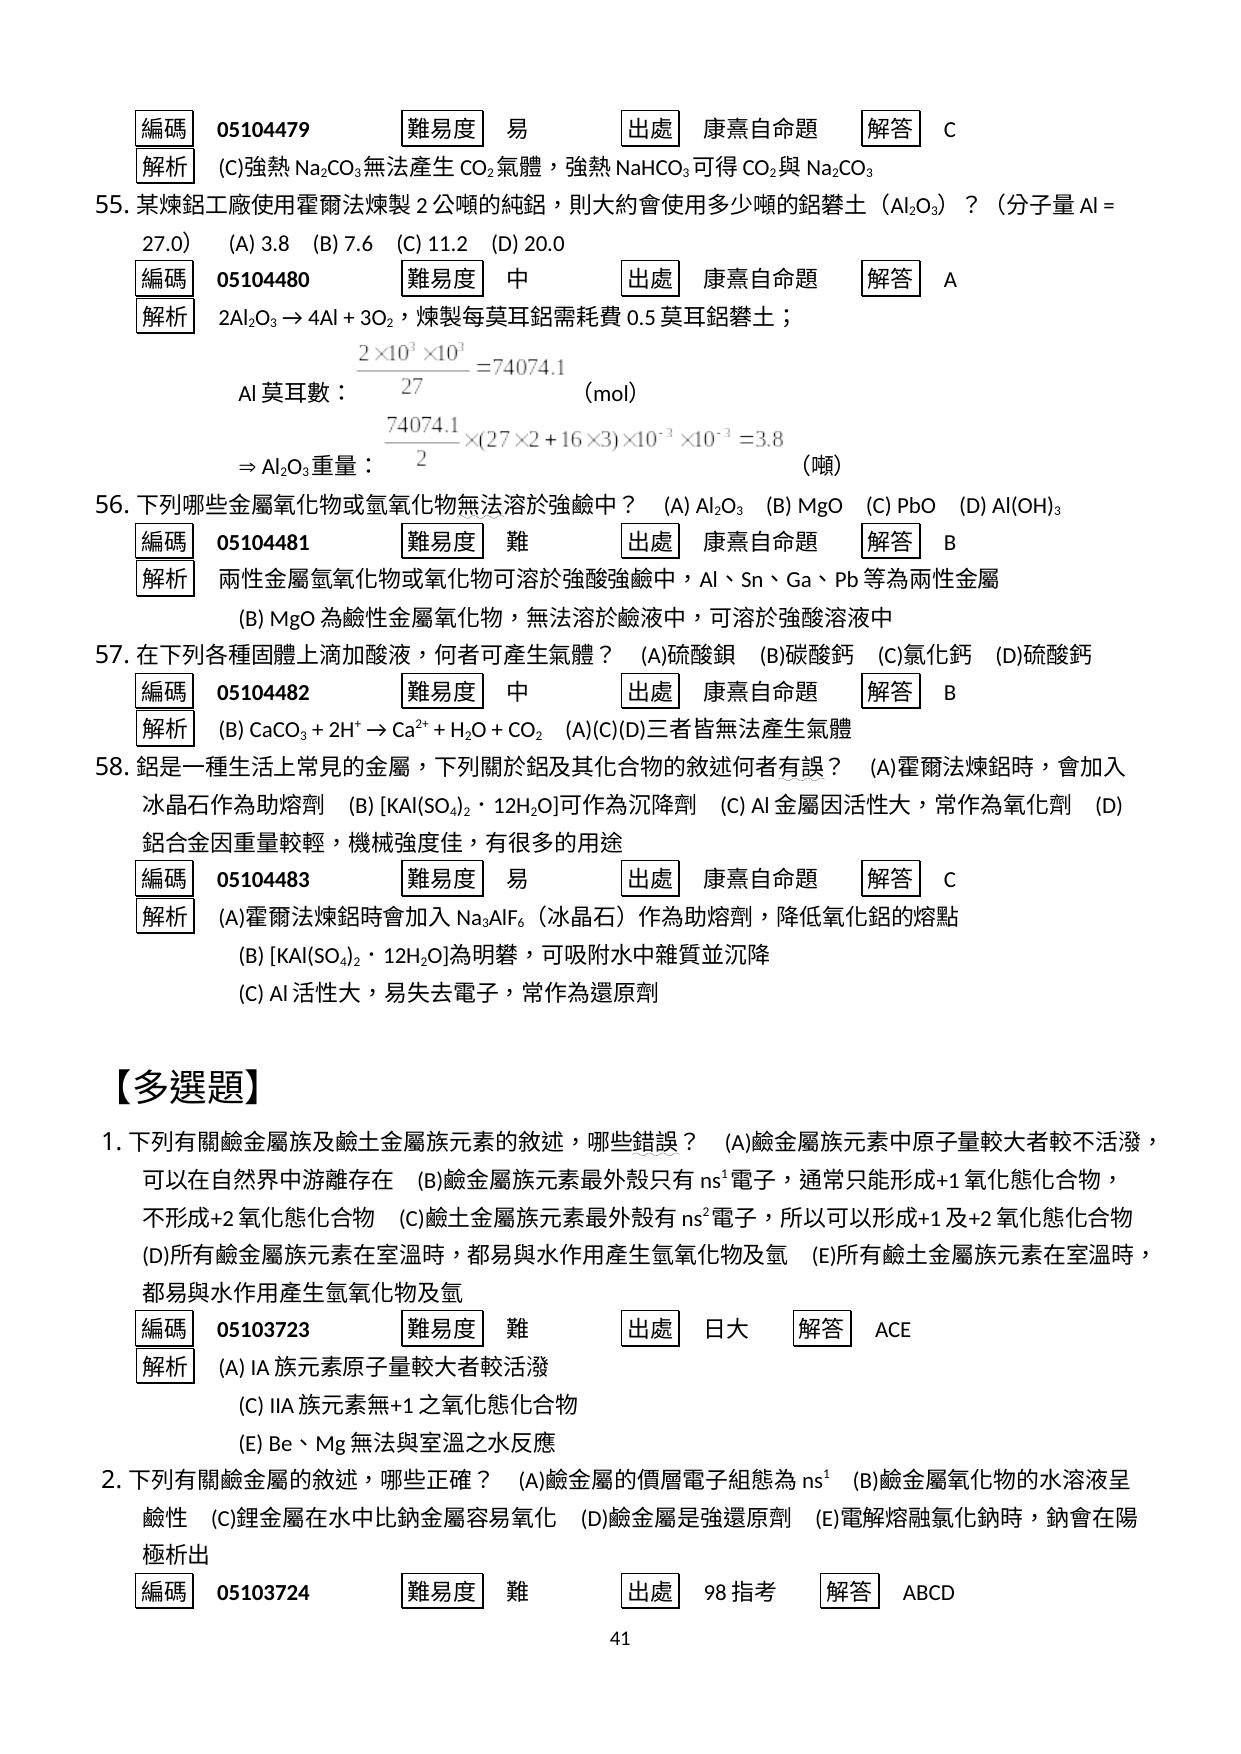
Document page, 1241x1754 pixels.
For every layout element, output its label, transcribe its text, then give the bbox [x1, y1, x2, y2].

text 編碼 05103723 難易度 難 出處 日大 解答 ACE [679, 1310, 794, 1347]
text 編碼 05104483 難易度 易 出處 康熹自命題 解答 C [920, 860, 1146, 897]
text 編碼 05104479 難易度 易 出處 康熹自命題 解答 C [483, 110, 622, 147]
text 解析 (C)強熱Na2CO3無法產生CO2氣體，強熱NaHCO3可得CO2與Na2CO3 [136, 147, 1146, 185]
text 57. 在下列各種固體上滴加酸液，何者可產生氣體？ (A)硫酸鋇 (B)碳酸鈣 (C)氯化鈣 (D)硫酸鈣 [94, 635, 1146, 672]
text 解析 (A) IA族元素原子量較大者較活潑 (C) IIA族元素無+1之氧化態化合物 (E) Be、Mg無法與室溫之水反應 [136, 1347, 1146, 1460]
text 編碼 05104482 難易度 中 出處 康熹自命題 解答 B [135, 672, 1146, 710]
text 解析 兩性金屬氫氧化物或氧化物可溶於強酸強鹼中，Al、Sn、Ga、Pb等為兩性金屬 (B) MgO為鹼性金屬氧化物，無法溶於鹼液中，可溶於強酸溶液中 [136, 560, 1146, 635]
text 解析 (A)霍爾法煉鋁時會加入Na3AlF6（冰晶石）作為助熔劑，降低氧化鋁的熔點 (B) [KAl(SO4)2．12H2O]為明礬，可吸附水中雜質並沉降 (C) Al活性大，易失去電子，常作為還原劑 [136, 897, 1146, 1010]
text 56. 下列哪些金屬氧化物或氫氧化物無法溶於強鹼中？ (A) Al2O3 (B) MgO (C) PbO (D) Al(OH)3 [94, 485, 1146, 522]
text 1. 下列有關鹼金屬族及鹼土金屬族元素的敘述，哪些錯誤？ (A)鹼金屬族元素中原子量較大者較不活潑，可以在自然界中游離存在 (B)鹼金屬族元素最外殼只有ns1電子，通常只能形成+1氧化態化合物，不形成+2氧化態化合物 (C)鹼土金屬族元素最外殼有ns2電子，所以可以形成+1及+2氧化態化合物 (D)所有鹼金屬族元素在室溫時，都易與水作用產生氫氧化物及氫 (E)所有鹼土金屬族元素在室溫時，都易與水作用產生氫氧化物及氫 [94, 1122, 1146, 1310]
text 編碼 05103724 難易度 難 出處 98指考 解答 ABCD [135, 1572, 1146, 1610]
text 編碼 05104479 難易度 易 出處 康熹自命題 解答 C [679, 110, 862, 147]
text 編碼 05104480 難易度 中 出處 康熹自命題 解答 A [679, 260, 862, 297]
text 編碼 05103723 難易度 難 出處 日大 解答 ACE [193, 1310, 402, 1347]
text 編碼 05104479 難易度 易 出處 康熹自命題 解答 C [193, 110, 402, 147]
text 編碼 05103723 難易度 難 出處 日大 解答 ACE [403, 1311, 482, 1345]
text 解析 (B) CaCO3 + 2H+ → Ca2+ + H2O + CO2 (A)(C)(D)三者皆無法產生氣體 [194, 710, 1146, 747]
text 編碼 05104481 難易度 難 出處 康熹自命題 解答 B [135, 522, 1146, 560]
text 編碼 05104483 難易度 易 出處 康熹自命題 解答 C [483, 860, 622, 897]
text 2. 下列有關鹼金屬的敘述，哪些正確？ (A)鹼金屬的價層電子組態為ns1 (B)鹼金屬氧化物的水溶液呈鹼性 (C)鋰金屬在水中比鈉金屬容易氧化 (D)鹼金屬是強還原劑 (E)電解熔融氯化鈉時，鈉會在陽極析出 [94, 1460, 1146, 1572]
text 【多選題】 [94, 1047, 1146, 1122]
text 編碼 05103723 難易度 難 出處 日大 解答 ACE [851, 1310, 1146, 1347]
text 編碼 05104480 難易度 中 出處 康熹自命題 解答 A [483, 260, 622, 297]
text 編碼 05104480 難易度 中 出處 康熹自命題 解答 A [920, 260, 1146, 297]
text 編碼 05104483 難易度 易 出處 康熹自命題 解答 C [679, 860, 862, 897]
text 編碼 05104483 難易度 易 出處 康熹自命題 解答 C [193, 860, 402, 897]
text 編碼 05104480 難易度 中 出處 康熹自命題 解答 A [193, 260, 402, 297]
text 編碼 05104479 難易度 易 出處 康熹自命題 解答 C [920, 110, 1146, 147]
text 編碼 05103723 難易度 難 出處 日大 解答 ACE [483, 1310, 622, 1347]
text 解析 2Al2O3 → 4Al + 3O2，煉製每莫耳鋁需耗費0.5莫耳鋁礬土； Al莫耳數：（mol） Al2O3重量：（噸） [136, 297, 1146, 485]
text 55. 某煉鋁工廠使用霍爾法煉製2公噸的純鋁，則大約會使用多少噸的鋁礬土（Al2O3）？（分子量Al = 27.0） (A) 3.8 (B) 7.6 (C) 11.2 (D) 20.0 [94, 185, 1146, 260]
text 58. 鋁是一種生活上常見的金屬，下列關於鋁及其化合物的敘述何者有誤？ (A)霍爾法煉鋁時，會加入冰晶石作為助熔劑 (B) [KAl(SO4)2．12H2O]可作為沉降劑 (C) Al金屬因活性大，常作為氧化劑 (D)鋁合金因重量較輕，機械強度佳，有很多的用途 [94, 747, 1146, 860]
